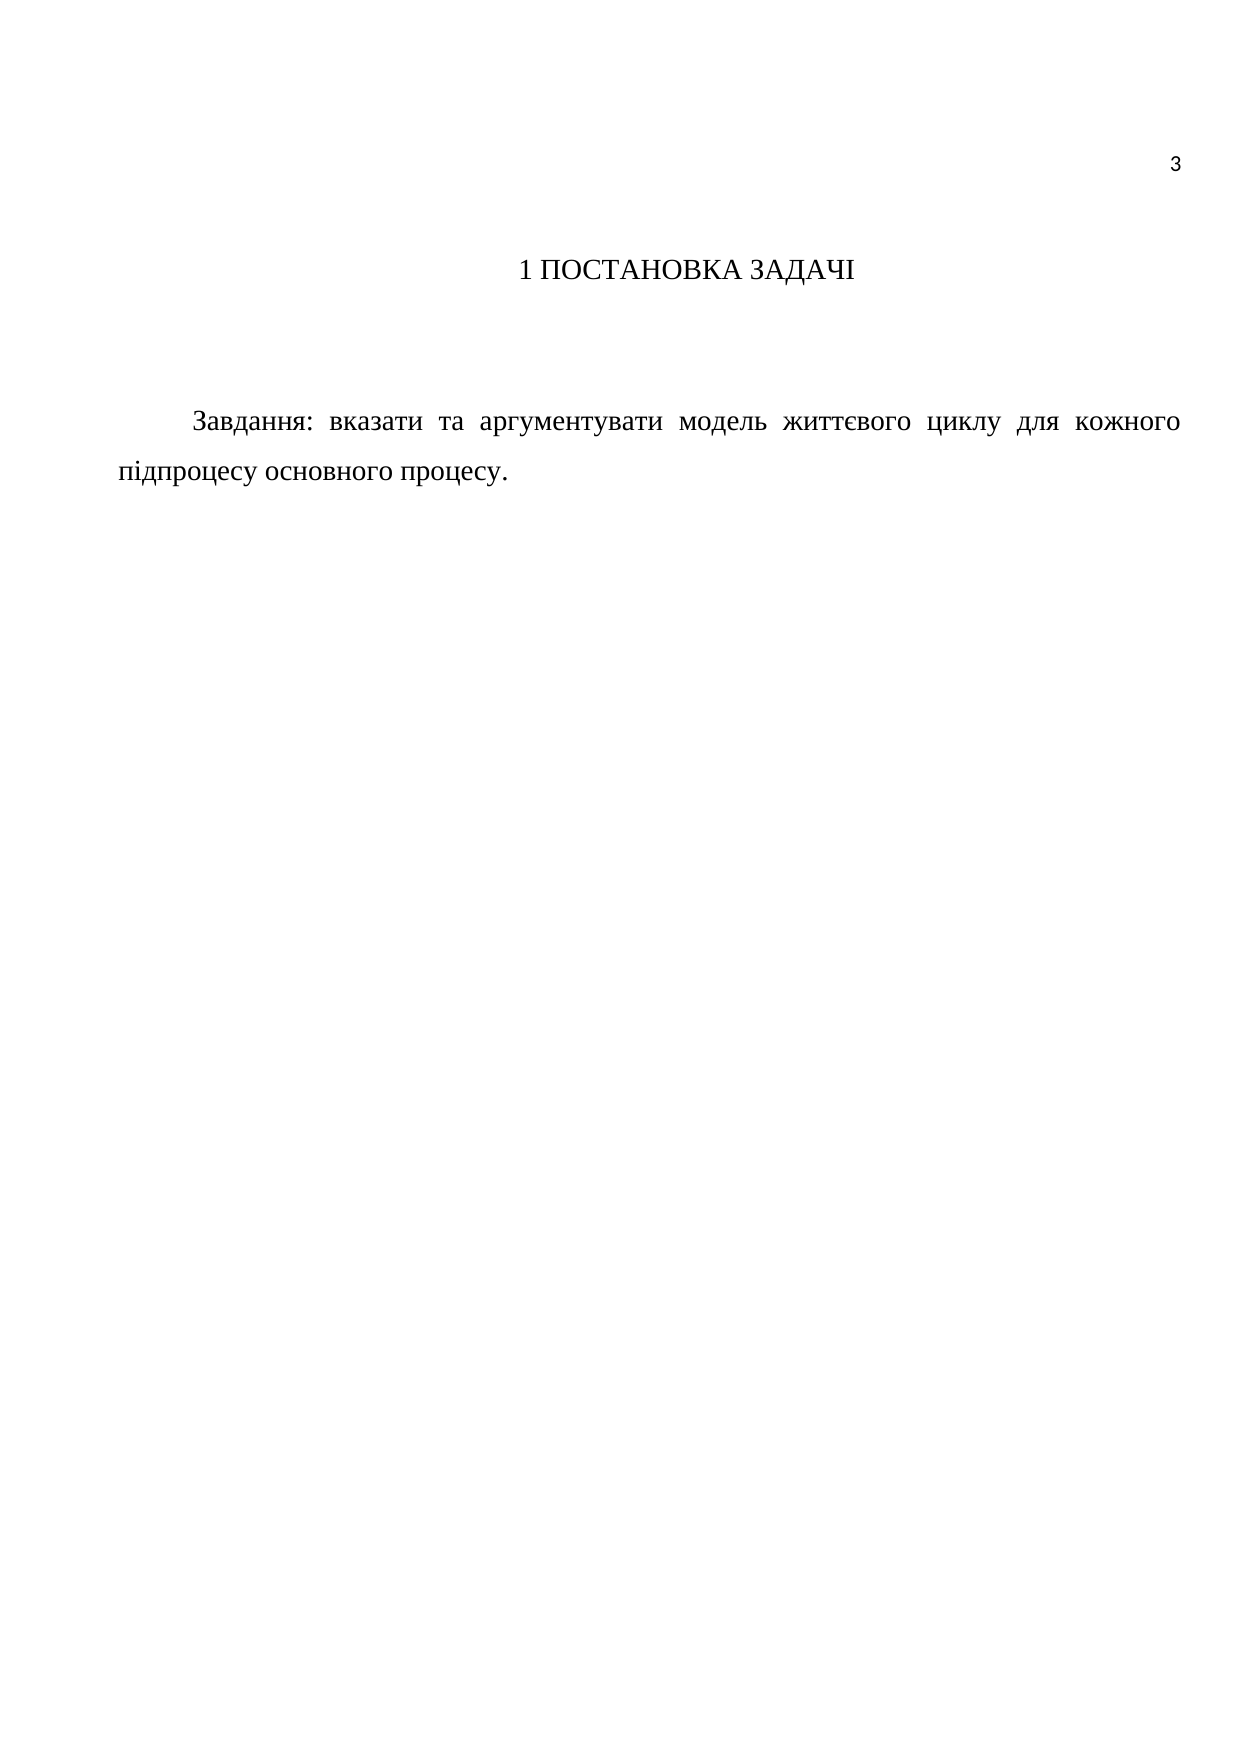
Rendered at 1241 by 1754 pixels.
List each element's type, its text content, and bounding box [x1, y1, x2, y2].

text Завдання: вказати та аргументувати модель життєвого циклу для кожного підпроцесу основного процесу. [118, 403, 1181, 487]
subtitle 1 ПОСТАНОВКА ЗАДАЧІ [118, 252, 1181, 285]
